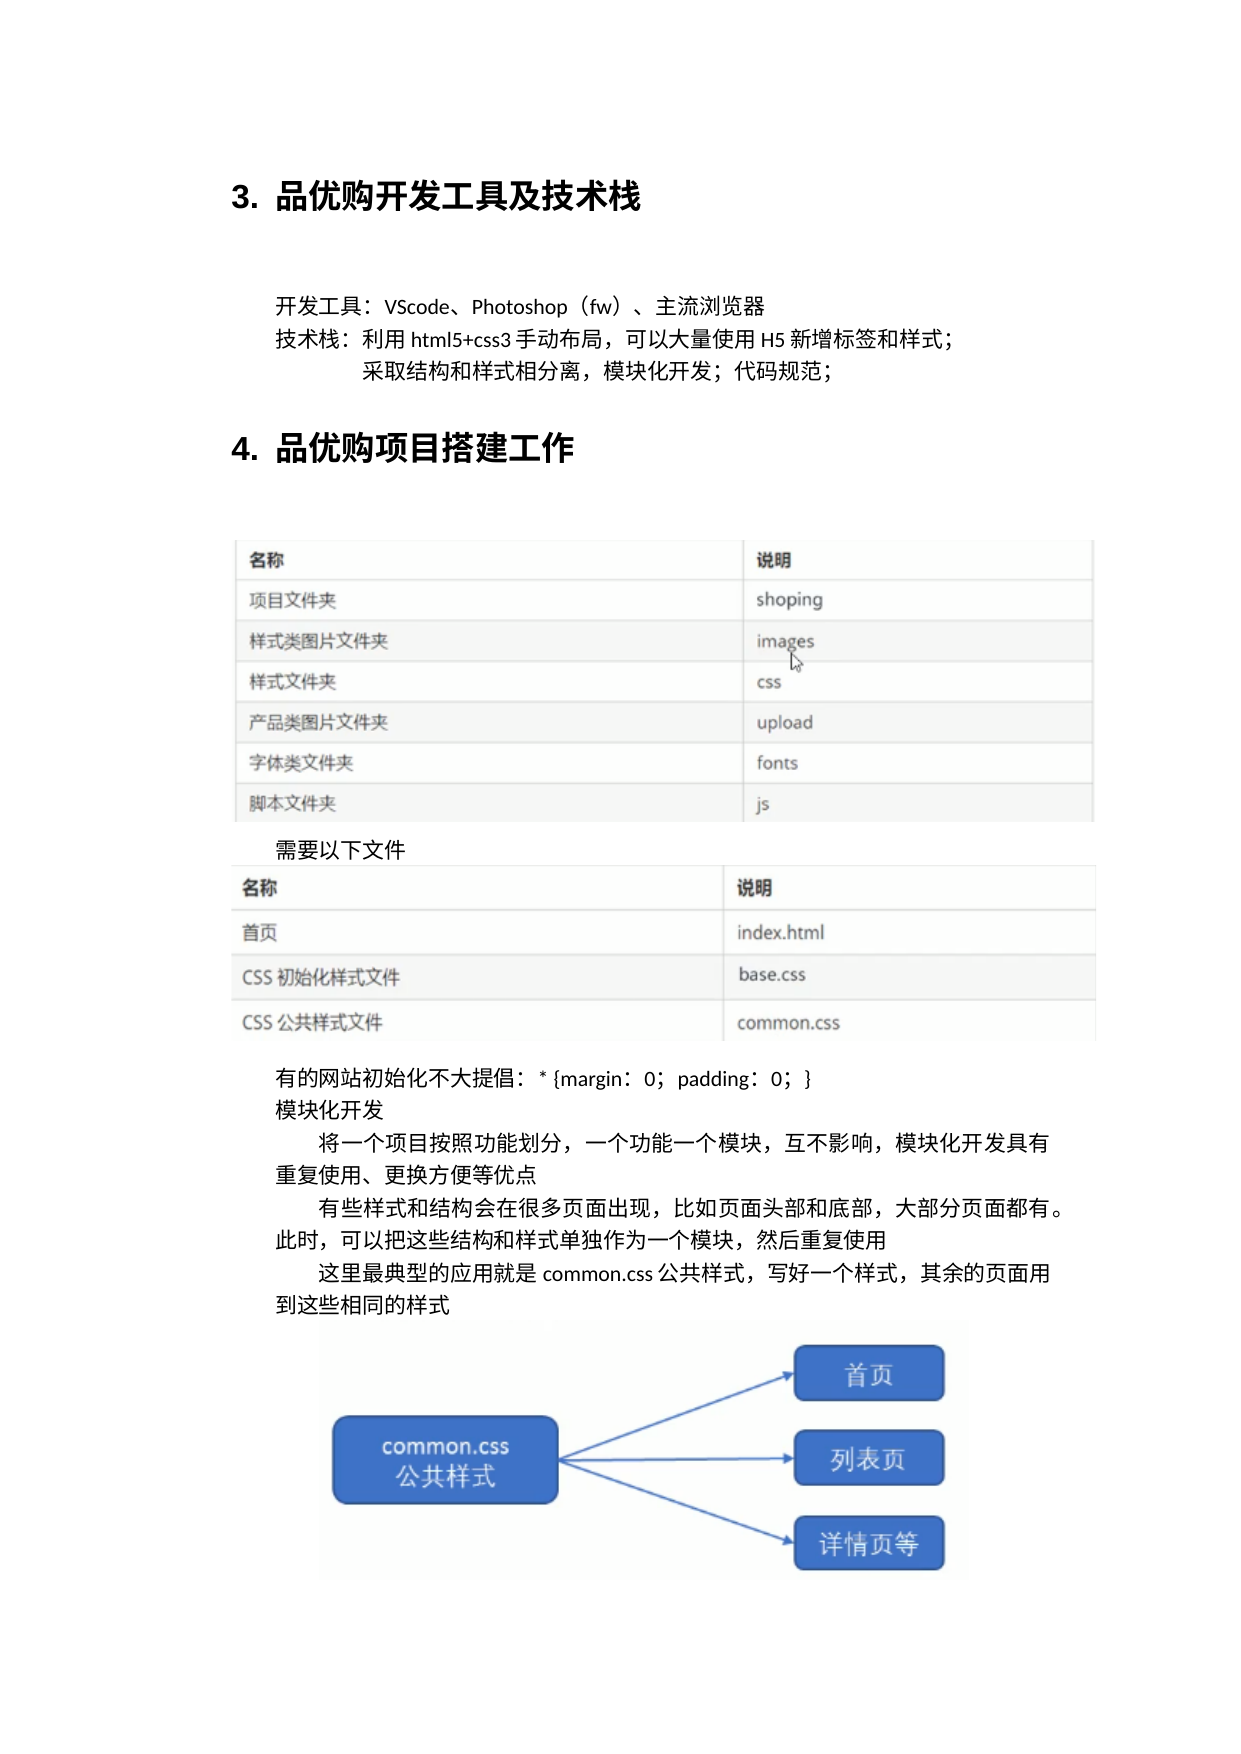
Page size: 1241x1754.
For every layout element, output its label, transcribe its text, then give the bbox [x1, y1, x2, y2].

picture [318, 1320, 969, 1580]
list 有的网站初始化不大提倡：* {margin：0；padding：0；} [231, 1060, 1053, 1093]
picture [231, 540, 1096, 822]
list 这里最典型的应用就是common.css公共样式，写好一个样式，其余的页面用到这些相同的样式 [275, 1255, 1053, 1320]
list 模块化开发 [231, 1093, 1053, 1125]
list 需要以下文件 [231, 833, 1053, 865]
list 有些样式和结构会在很多页面出现，比如页面头部和底部，大部分页面都有。此时，可以把这些结构和样式单独作为一个模块，然后重复使用 [275, 1190, 1053, 1255]
text 开发工具：VScode、Photoshop（fw）、主流浏览器 [231, 289, 1053, 321]
text 采取结构和样式相分离，模块化开发；代码规范； [319, 354, 1053, 386]
subtitle 品优购项目搭建工作 [187, 413, 1053, 478]
subtitle 品优购开发工具及技术栈 [187, 162, 1053, 227]
list 将一个项目按照功能划分，一个功能一个模块，互不影响，模块化开发具有重复使用、更换方便等优点 [275, 1125, 1053, 1190]
picture [231, 865, 1097, 1041]
text 技术栈：利用html5+css3手动布局，可以大量使用H5新增标签和样式； [231, 321, 1053, 354]
